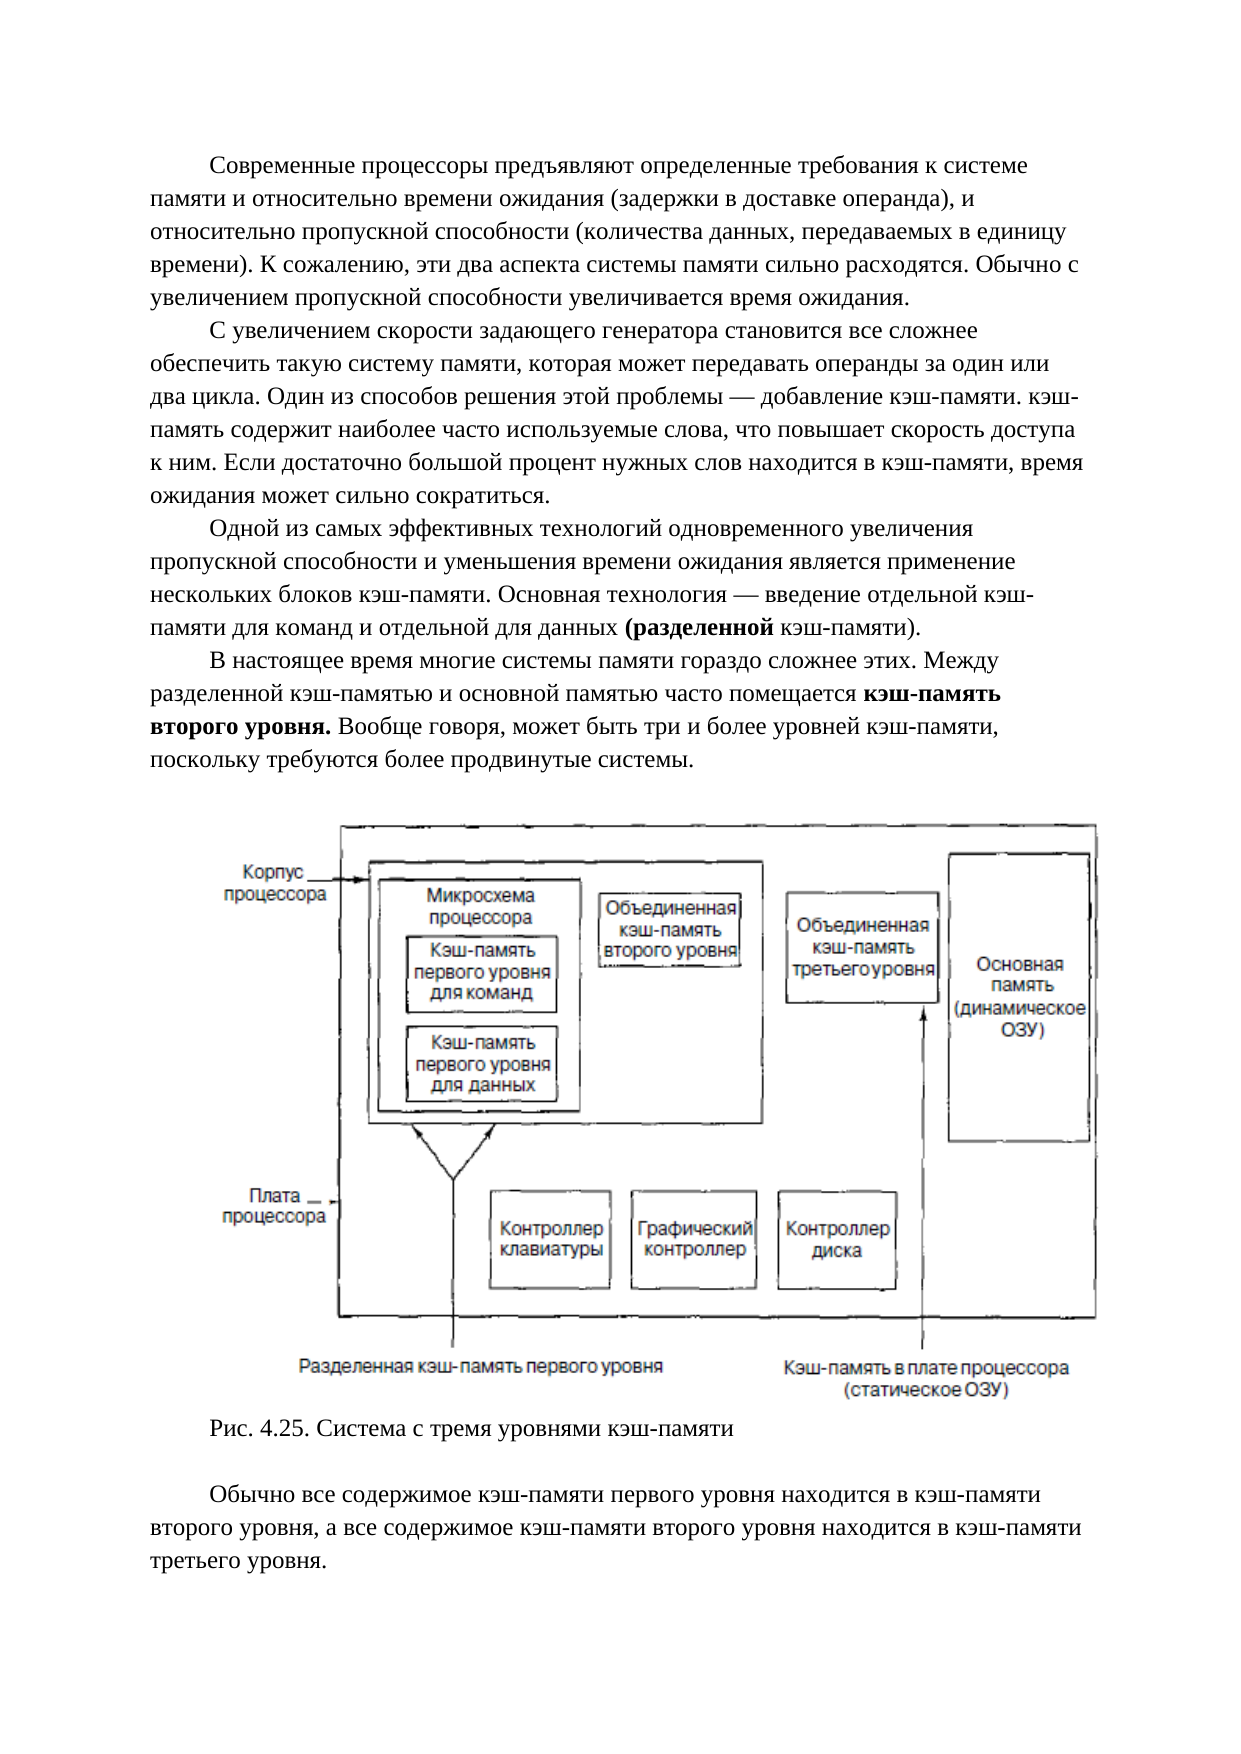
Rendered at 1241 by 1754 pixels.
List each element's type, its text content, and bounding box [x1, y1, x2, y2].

text В настоящее время многие системы памяти гораздо сложнее этих. Между разделенной кэш-памятью и основной памятью часто помещается кэш-память второго уровня. Вообще говоря, может быть три и более уровней кэш-памяти, поскольку требуются более продвинутые системы. [150, 645, 1090, 773]
text Одной из самых эффективных технологий одновременного увеличения пропускной способности и уменьшения времени ожидания является применение нескольких блоков кэш-памяти. Основная технология — введение отдельной кэш-памяти для команд и отдельной для данных (разделенной кэш-памяти). [150, 513, 1090, 641]
text Современные процессоры предъявляют определенные требования к системе памяти и относительно времени ожидания (задержки в доставке операнда), и относительно пропускной способности (количества данных, передаваемых в единицу времени). К сожалению, эти два аспекта системы памяти сильно расходятся. Обычно с увеличением пропускной способности увеличивается время ожидания. [150, 150, 1090, 311]
picture [209, 810, 1128, 1409]
text Рис. 4.25. Система с тремя уровнями кэш-памяти [150, 1413, 1090, 1441]
text С увеличением скорости задающего генератора становится все сложнее обеспечить такую систему памяти, которая может передавать операнды за один или два цикла. Один из способов решения этой проблемы — добавление кэш-памяти. кэш-память содержит наиболее часто используемые слова, что повышает скорость доступа к ним. Если достаточно большой процент нужных слов находится в кэш-памяти, время ожидания может сильно сократиться. [150, 315, 1090, 509]
text Обычно все содержимое кэш-памяти первого уровня находится в кэш-памяти второго уровня, а все содержимое кэш-памяти второго уровня находится в кэш-памяти третьего уровня. [150, 1479, 1090, 1573]
